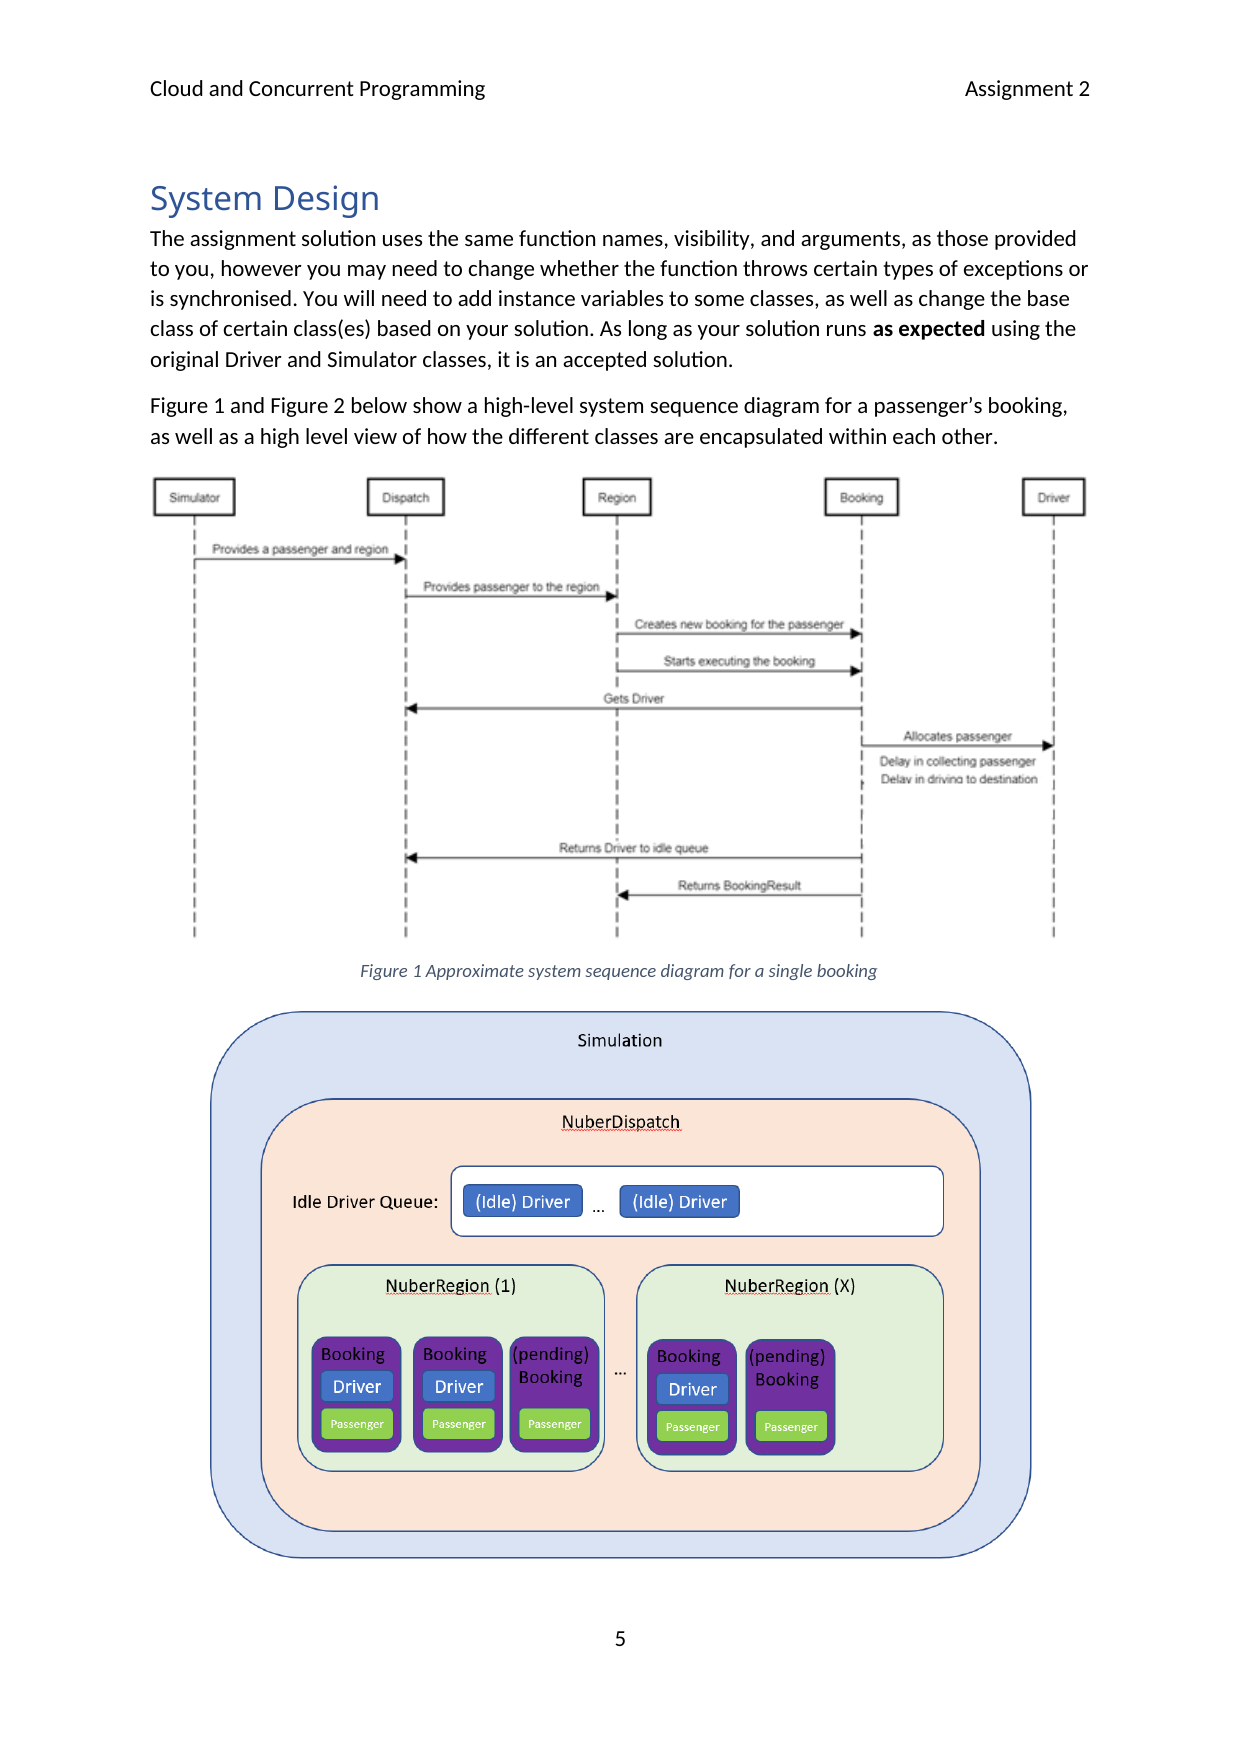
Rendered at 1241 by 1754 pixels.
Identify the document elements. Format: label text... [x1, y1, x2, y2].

text Figure 1 and Figure 2 below show a high-level system sequence diagram for a passenger’s booking, as well as a high level view of how the different classes are encapsulated within each other. [150, 392, 1090, 450]
subtitle System Design [150, 175, 1090, 220]
picture [201, 1002, 1039, 1564]
text The assignment solution uses the same function names, visibility, and arguments, as those provided to you, however you may need to change whether the function throws certain types of exceptions or is synchronised. You will need to add instance variables to some classes, as well as change the base class of certain class(es) based on your solution. As long as your solution runs as expected using the original Driver and Simulator classes, it is an accepted solution. [150, 224, 1090, 373]
picture [150, 468, 1091, 940]
